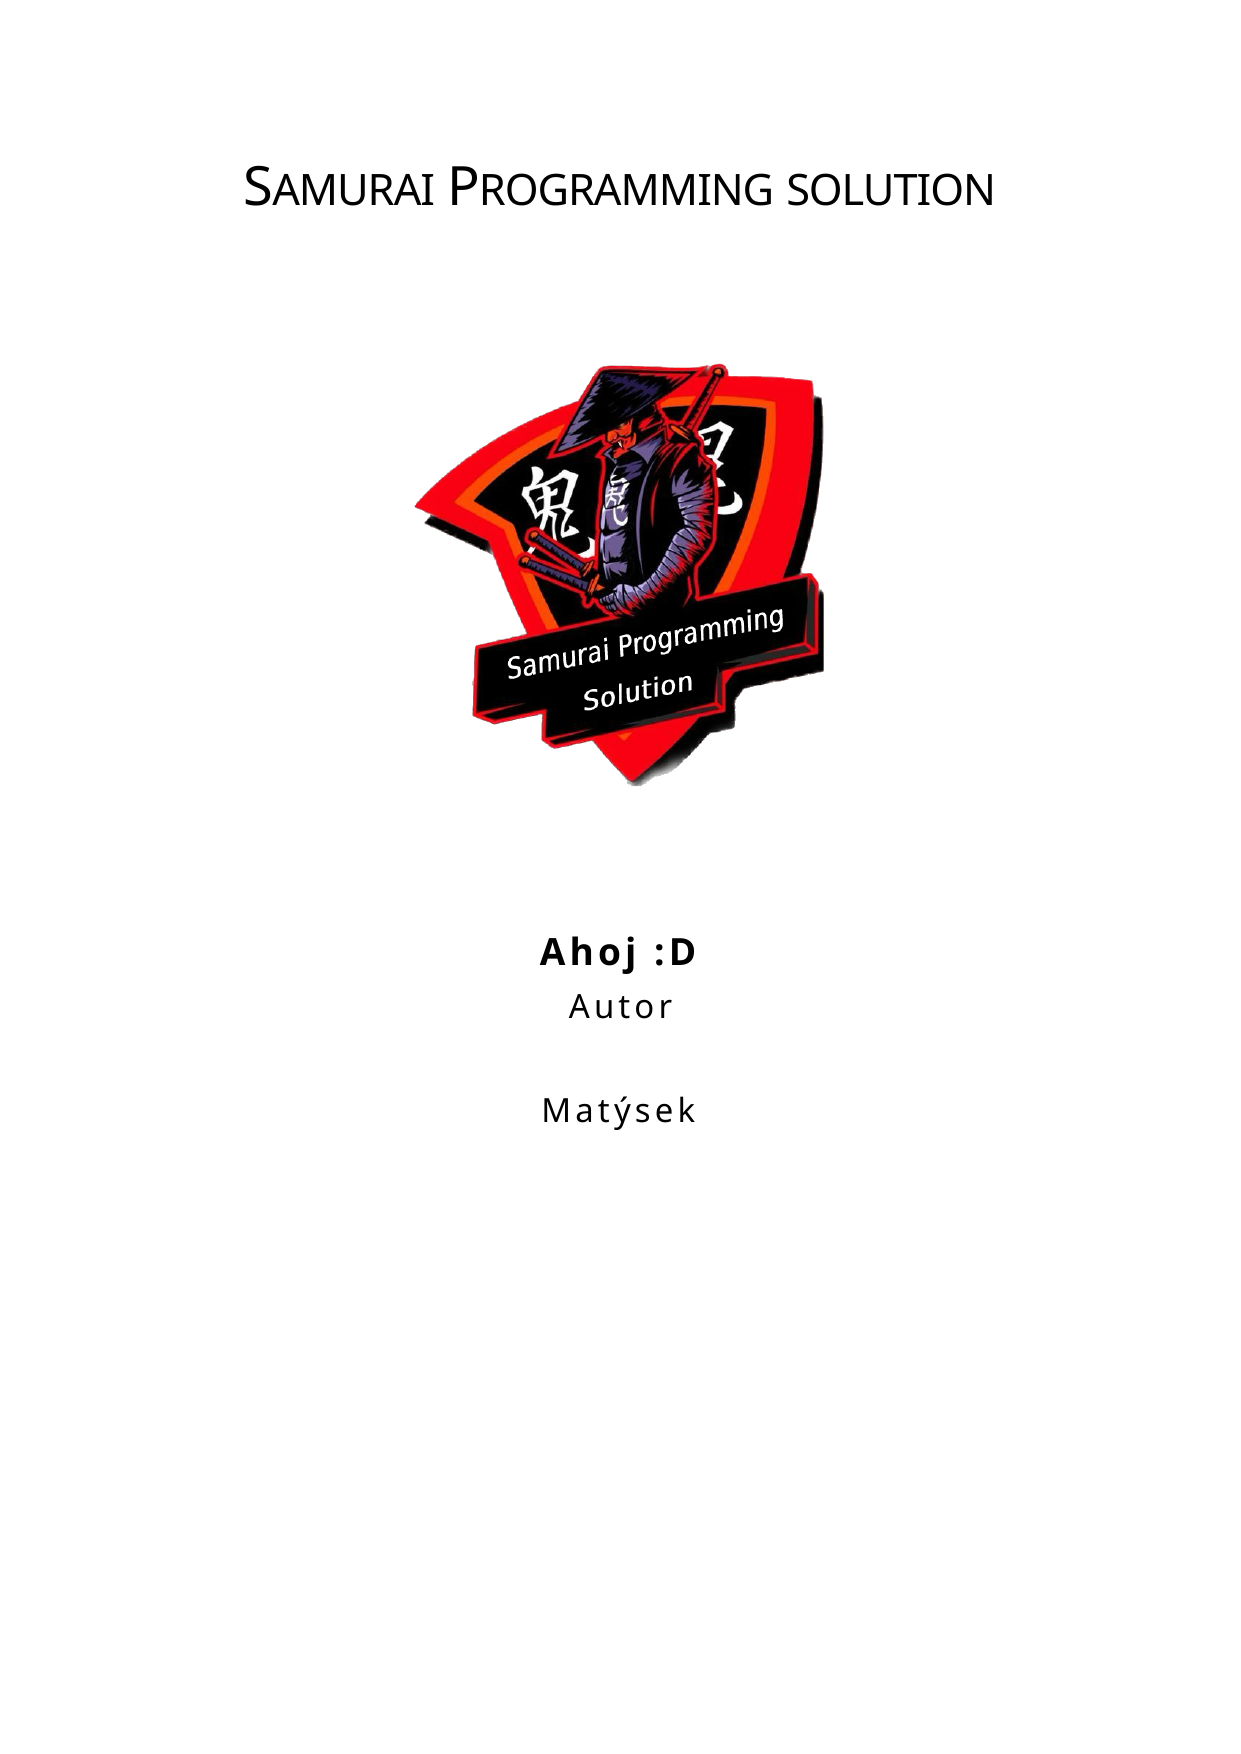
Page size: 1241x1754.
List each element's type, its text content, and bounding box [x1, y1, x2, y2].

text Samurai Programming solution [148, 148, 1093, 221]
text Ahoj :D Autor [148, 866, 1093, 1028]
picture [414, 363, 824, 785]
text Matýsek [148, 1087, 1093, 1165]
